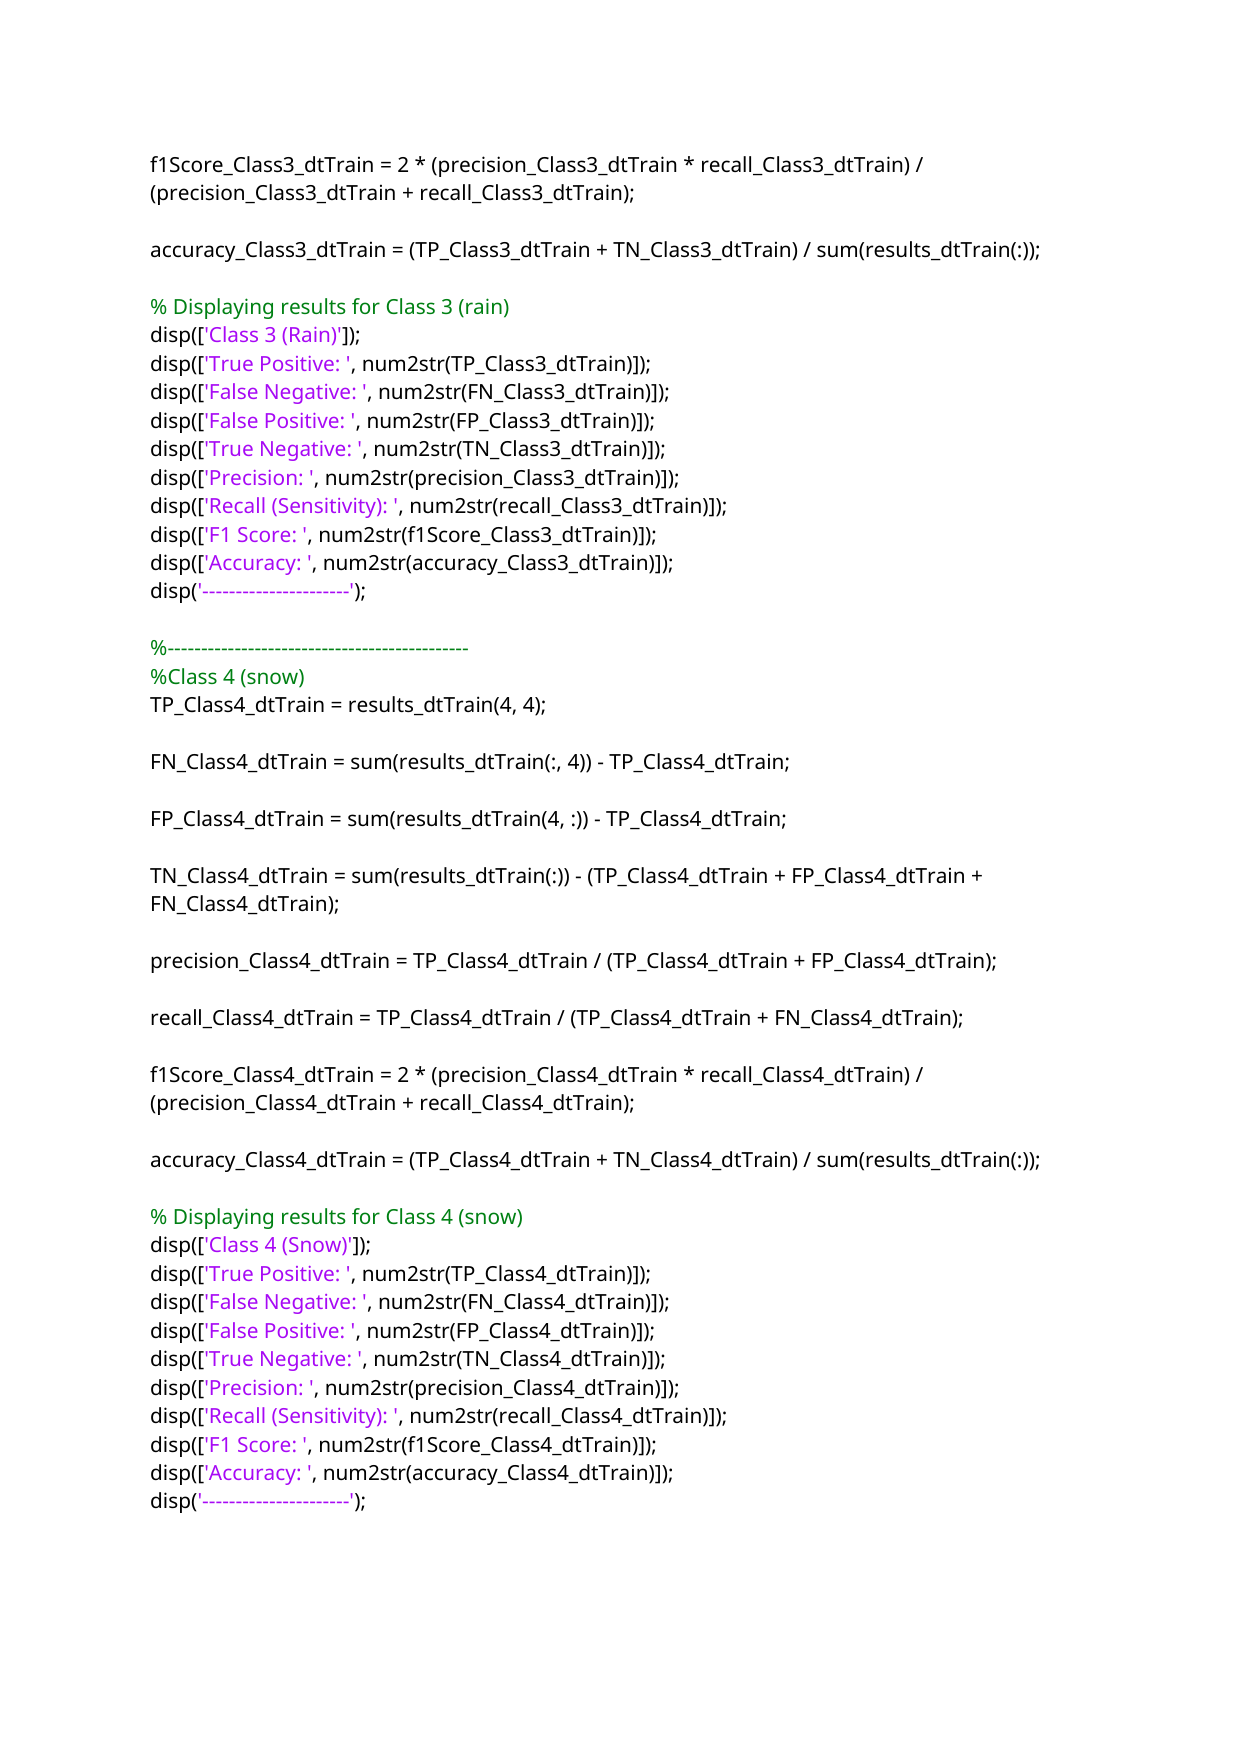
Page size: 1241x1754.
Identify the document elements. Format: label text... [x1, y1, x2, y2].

text precision_Class4_dtTrain = TP_Class4_dtTrain / (TP_Class4_dtTrain + FP_Class4_dtTrain); [150, 946, 1090, 975]
text disp(['True Positive: ', num2str(TP_Class3_dtTrain)]); [150, 349, 1090, 377]
text FN_Class4_dtTrain = sum(results_dtTrain(:, 4)) - TP_Class4_dtTrain; [150, 747, 1090, 776]
text %--------------------------------------------- [150, 633, 1090, 662]
text disp(['True Negative: ', num2str(TN_Class4_dtTrain)]); [150, 1344, 1090, 1373]
text disp(['F1 Score: ', num2str(f1Score_Class4_dtTrain)]); [150, 1430, 1090, 1458]
text disp(['Recall (Sensitivity): ', num2str(recall_Class4_dtTrain)]); [150, 1401, 1090, 1430]
text disp(['Precision: ', num2str(precision_Class3_dtTrain)]); [150, 463, 1090, 491]
text disp(['True Negative: ', num2str(TN_Class3_dtTrain)]); [150, 434, 1090, 463]
text disp(['False Positive: ', num2str(FP_Class3_dtTrain)]); [150, 406, 1090, 434]
text disp(['False Positive: ', num2str(FP_Class4_dtTrain)]); [150, 1316, 1090, 1344]
text disp(['Class 4 (Snow)']); [150, 1231, 1090, 1259]
text % Displaying results for Class 4 (snow) [150, 1202, 1090, 1231]
text disp(['Precision: ', num2str(precision_Class4_dtTrain)]); [150, 1373, 1090, 1401]
text % Displaying results for Class 3 (rain) [150, 292, 1090, 321]
text accuracy_Class4_dtTrain = (TP_Class4_dtTrain + TN_Class4_dtTrain) / sum(results_dtTrain(:)); [150, 1145, 1090, 1174]
text disp(['True Positive: ', num2str(TP_Class4_dtTrain)]); [150, 1259, 1090, 1287]
text disp(['Class 3 (Rain)']); [150, 321, 1090, 349]
text f1Score_Class3_dtTrain = 2 * (precision_Class3_dtTrain * recall_Class3_dtTrain) / (precision_Class3_dtTrain + recall_Class3_dtTrain); [150, 150, 1090, 207]
text disp(['False Negative: ', num2str(FN_Class4_dtTrain)]); [150, 1287, 1090, 1316]
text disp(['Accuracy: ', num2str(accuracy_Class4_dtTrain)]); [150, 1458, 1090, 1487]
text TP_Class4_dtTrain = results_dtTrain(4, 4); [150, 690, 1090, 719]
text disp('----------------------'); [150, 1487, 1090, 1515]
text disp('----------------------'); [150, 577, 1090, 605]
text disp(['F1 Score: ', num2str(f1Score_Class3_dtTrain)]); [150, 520, 1090, 548]
text %Class 4 (snow) [150, 662, 1090, 690]
text TN_Class4_dtTrain = sum(results_dtTrain(:)) - (TP_Class4_dtTrain + FP_Class4_dtTrain + FN_Class4_dtTrain); [150, 861, 1090, 918]
text recall_Class4_dtTrain = TP_Class4_dtTrain / (TP_Class4_dtTrain + FN_Class4_dtTrain); [150, 1003, 1090, 1032]
text disp(['False Negative: ', num2str(FN_Class3_dtTrain)]); [150, 377, 1090, 406]
text disp(['Accuracy: ', num2str(accuracy_Class3_dtTrain)]); [150, 548, 1090, 577]
text disp(['Recall (Sensitivity): ', num2str(recall_Class3_dtTrain)]); [150, 491, 1090, 520]
text accuracy_Class3_dtTrain = (TP_Class3_dtTrain + TN_Class3_dtTrain) / sum(results_dtTrain(:)); [150, 235, 1090, 264]
text FP_Class4_dtTrain = sum(results_dtTrain(4, :)) - TP_Class4_dtTrain; [150, 804, 1090, 832]
text f1Score_Class4_dtTrain = 2 * (precision_Class4_dtTrain * recall_Class4_dtTrain) / (precision_Class4_dtTrain + recall_Class4_dtTrain); [150, 1060, 1090, 1117]
